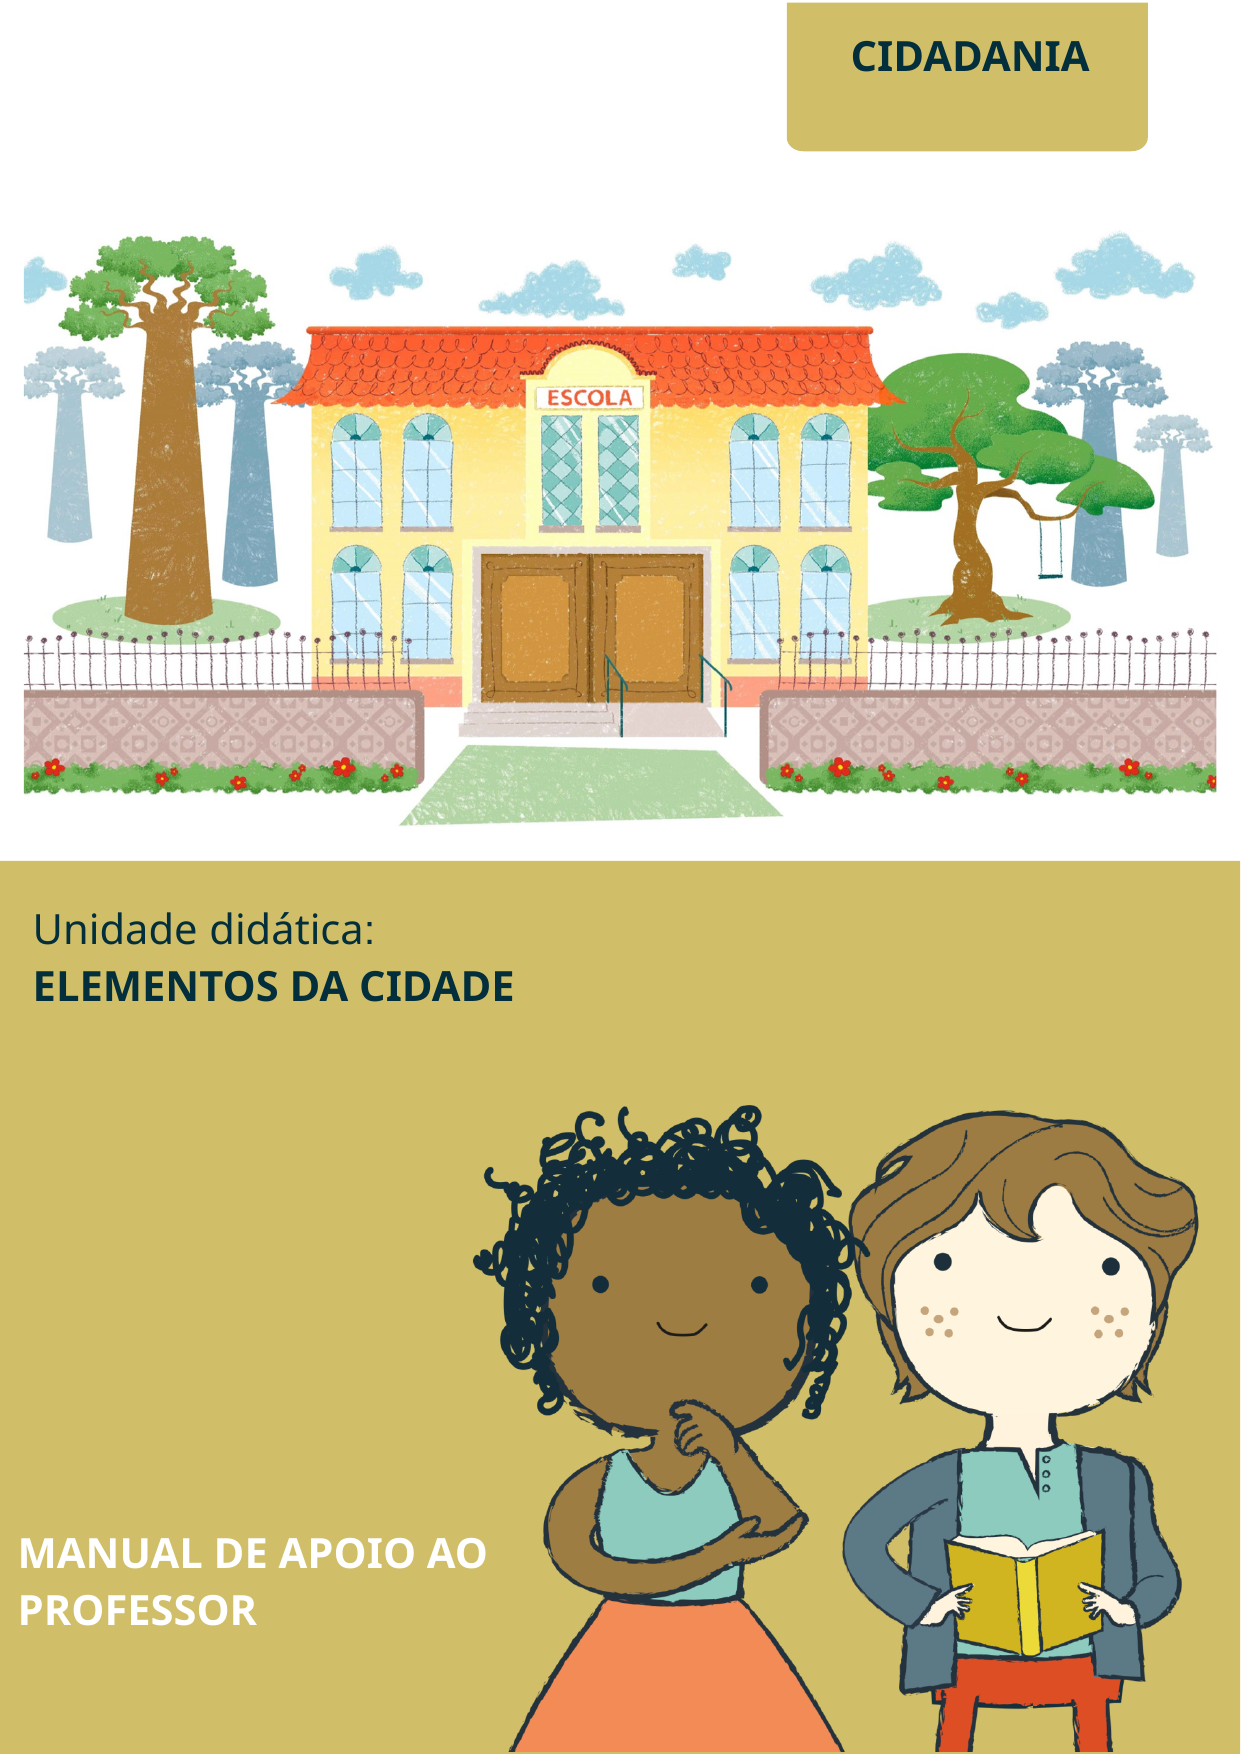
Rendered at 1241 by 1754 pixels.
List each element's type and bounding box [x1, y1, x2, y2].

picture [23, 221, 1217, 827]
picture [471, 1543, 478, 1563]
picture [471, 1072, 1241, 1752]
